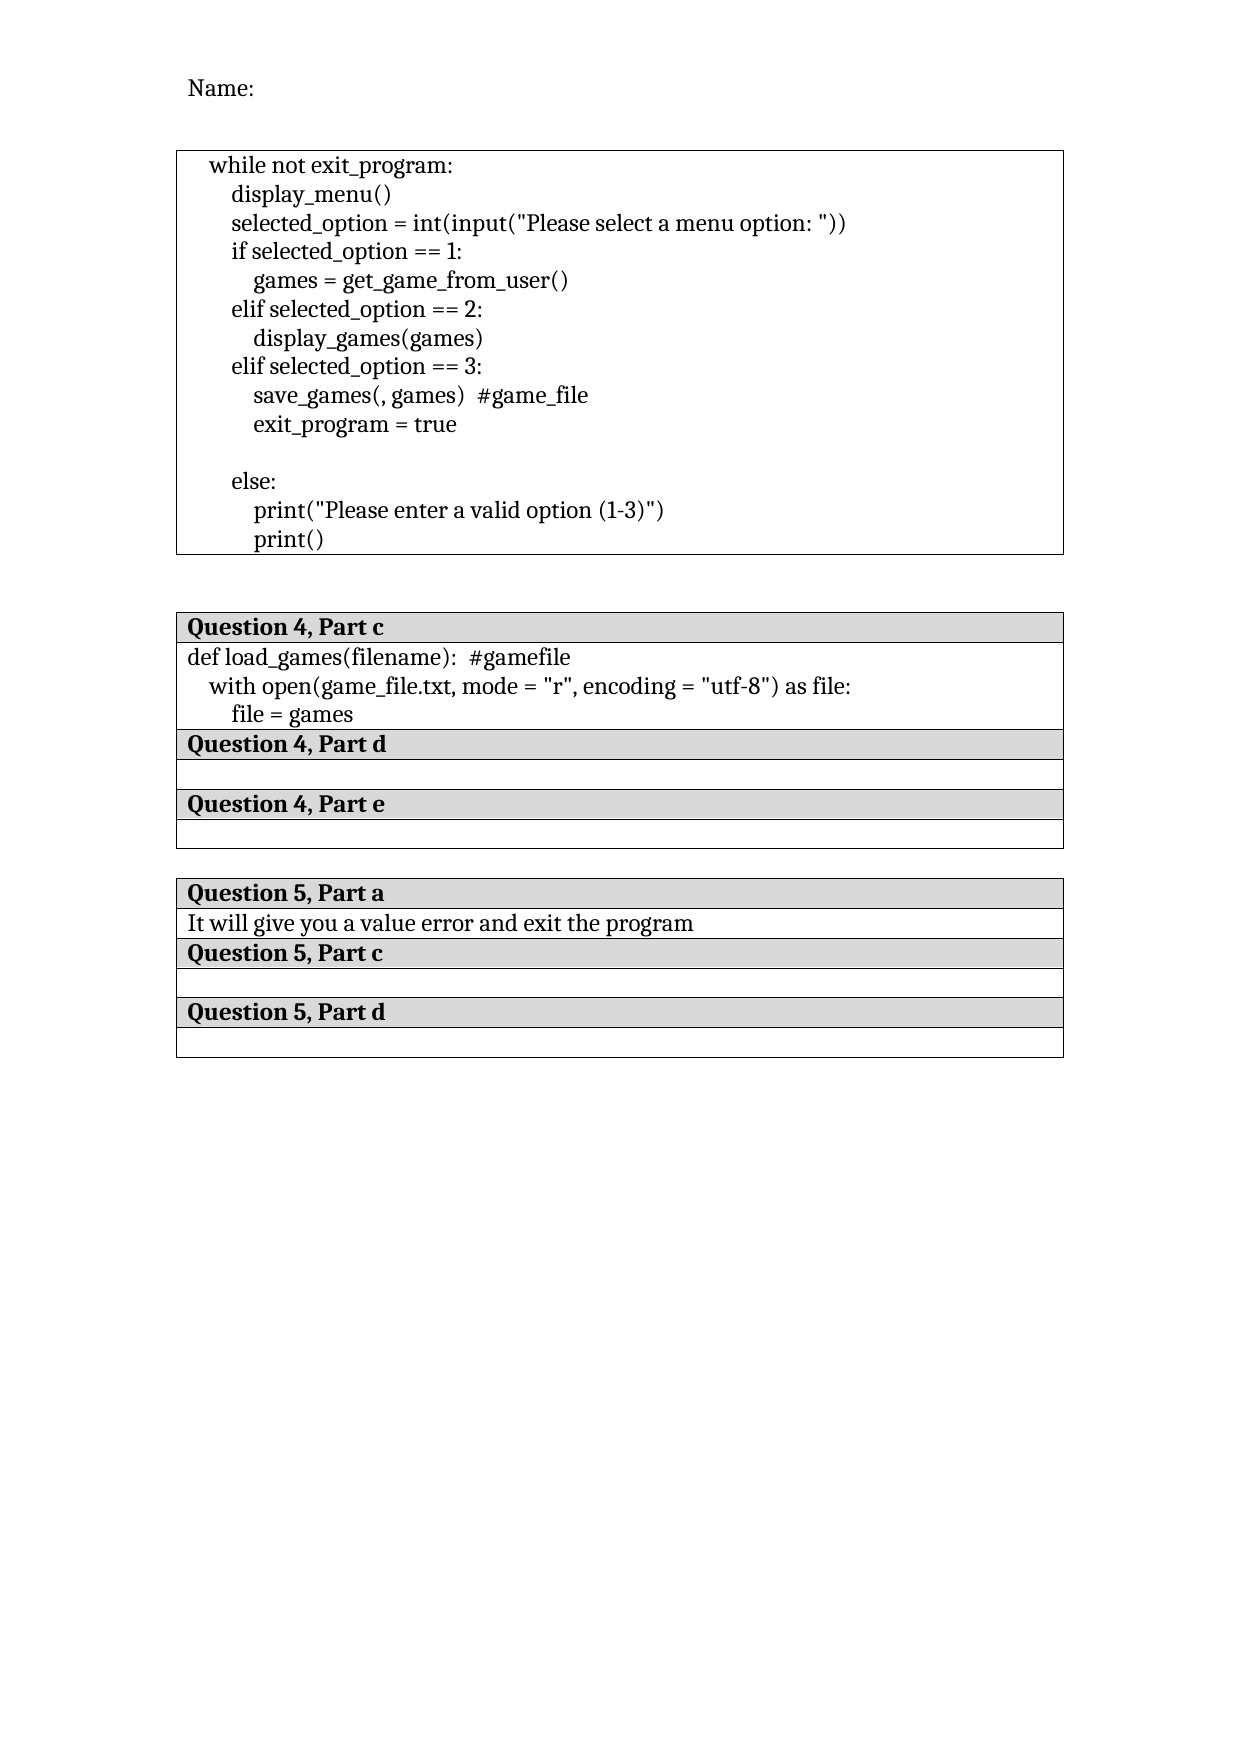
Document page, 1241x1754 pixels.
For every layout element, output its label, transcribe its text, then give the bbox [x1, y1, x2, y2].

table_header Question 5, Part a [177, 879, 1063, 908]
table_header Question 4, Part c [177, 613, 1063, 642]
table_cell [177, 1028, 1063, 1057]
table_cell It will give you a value error and exit the program [177, 909, 1063, 938]
table_cell def load_games(filename): #gamefile with open(game_file.txt, mode = "r", encoding = "utf-8") as file: file = games [177, 643, 1063, 729]
table_cell [177, 820, 1063, 848]
table_cell Question 4, Part d [177, 730, 1063, 759]
table_cell Question 5, Part d [177, 998, 1063, 1027]
table_cell [177, 969, 1063, 997]
table_cell Question 5, Part c [177, 939, 1063, 967]
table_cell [177, 151, 1063, 553]
table_cell [177, 760, 1063, 789]
table_cell Question 4, Part e [177, 790, 1063, 818]
